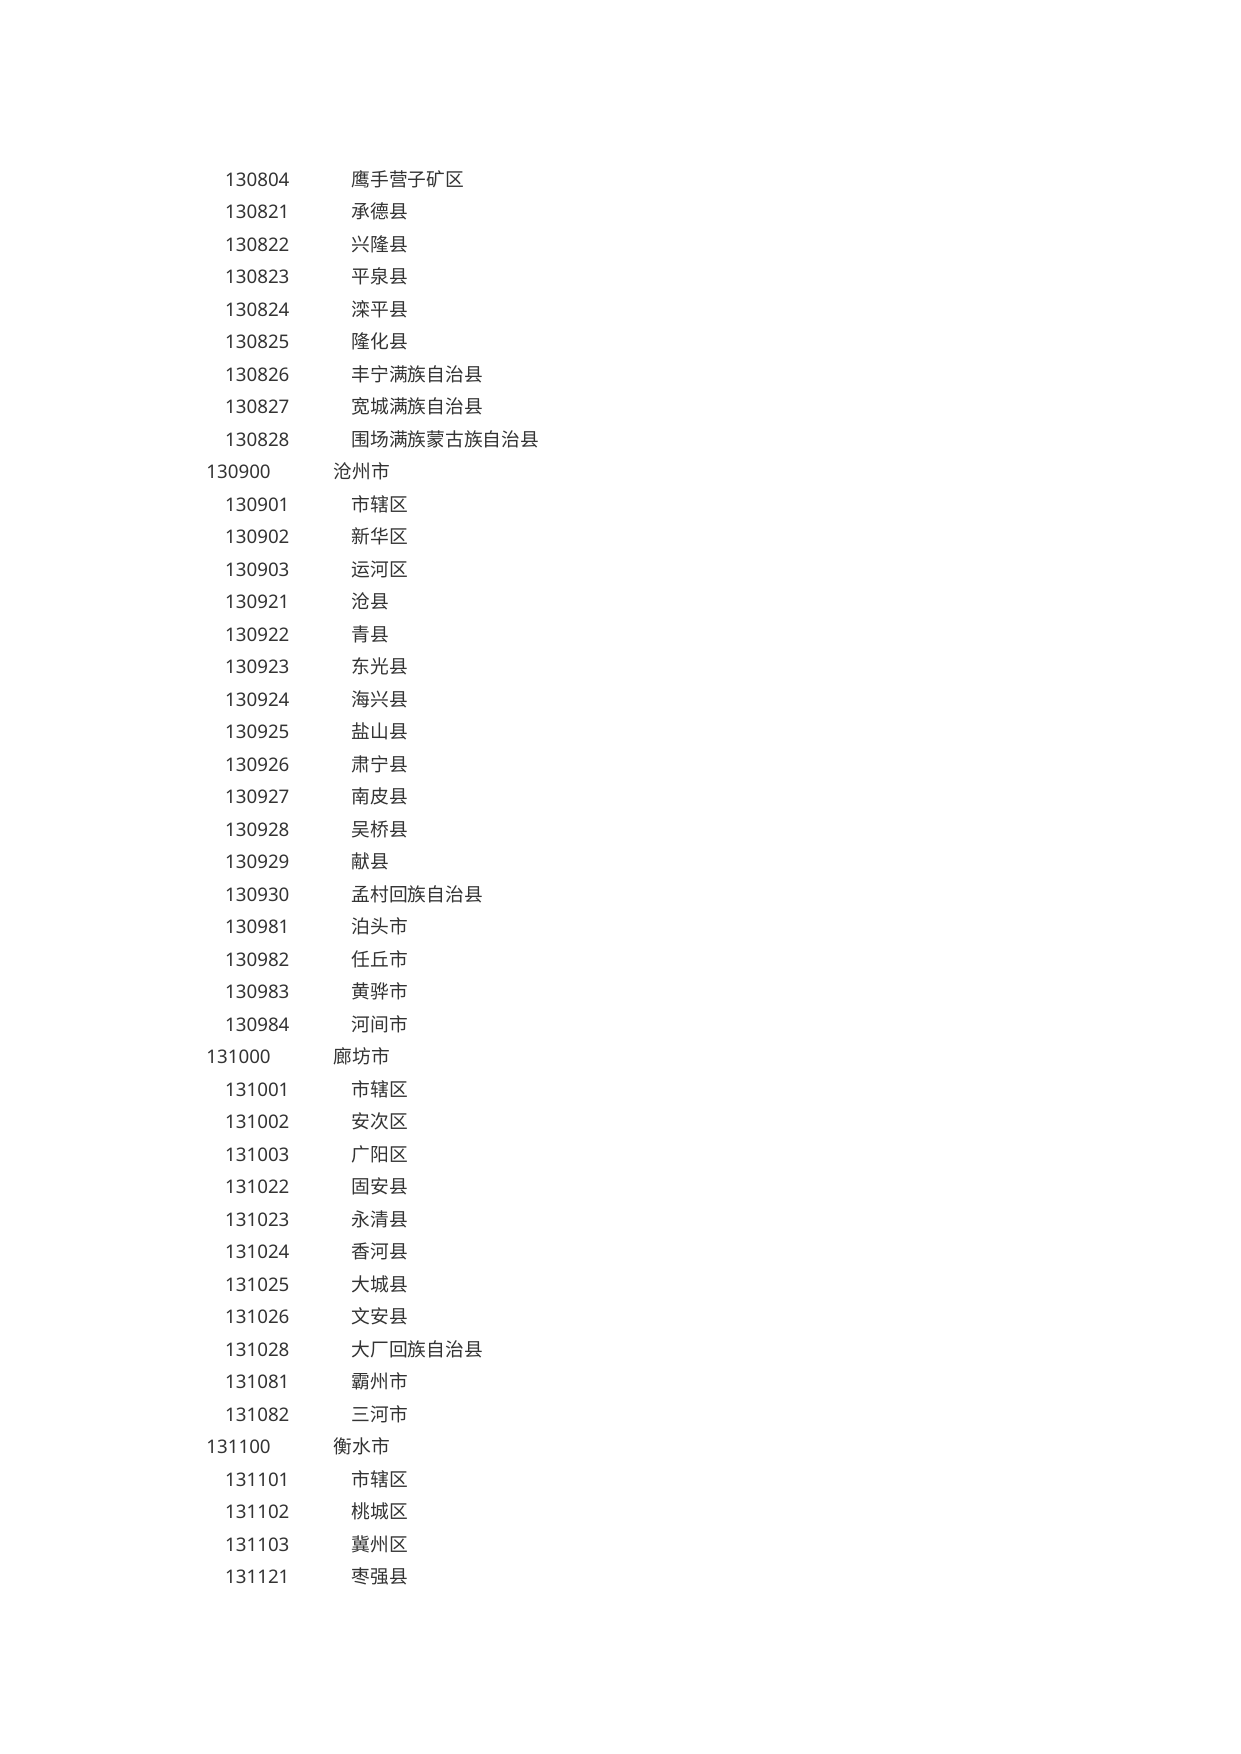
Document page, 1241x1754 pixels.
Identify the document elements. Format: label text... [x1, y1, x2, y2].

text 130903 运河区 [187, 552, 1053, 584]
text 131000 廊坊市 [187, 1039, 1053, 1072]
text 130828 围场满族蒙古族自治县 [187, 422, 1053, 454]
text 130928 吴桥县 [187, 812, 1053, 844]
text 130983 黄骅市 [187, 974, 1053, 1007]
text 131003 广阳区 [187, 1137, 1053, 1169]
text 130902 新华区 [187, 519, 1053, 552]
text 130826 丰宁满族自治县 [187, 357, 1053, 389]
text 131121 枣强县 [187, 1559, 1053, 1592]
text 131002 安次区 [187, 1104, 1053, 1137]
text 131026 文安县 [187, 1299, 1053, 1332]
text 131022 固安县 [187, 1169, 1053, 1202]
text 130927 南皮县 [187, 779, 1053, 812]
text 131103 冀州区 [187, 1527, 1053, 1559]
text 131082 三河市 [187, 1397, 1053, 1429]
text 131081 霸州市 [187, 1364, 1053, 1397]
text 131100 衡水市 [187, 1429, 1053, 1462]
text 130924 海兴县 [187, 682, 1053, 714]
text 131023 永清县 [187, 1202, 1053, 1234]
text 131025 大城县 [187, 1267, 1053, 1299]
text 131102 桃城区 [187, 1494, 1053, 1527]
text 131024 香河县 [187, 1234, 1053, 1267]
text 130823 平泉县 [187, 259, 1053, 292]
text 130827 宽城满族自治县 [187, 389, 1053, 422]
text 130921 沧县 [187, 584, 1053, 617]
text 130982 任丘市 [187, 942, 1053, 974]
text 131028 大厂回族自治县 [187, 1332, 1053, 1364]
text 130981 泊头市 [187, 909, 1053, 942]
text 130923 东光县 [187, 649, 1053, 682]
text 130824 滦平县 [187, 292, 1053, 324]
text 130929 献县 [187, 844, 1053, 877]
text 130926 肃宁县 [187, 747, 1053, 779]
text 130900 沧州市 [187, 454, 1053, 487]
text 130922 青县 [187, 617, 1053, 649]
text 130930 孟村回族自治县 [187, 877, 1053, 909]
text 130984 河间市 [187, 1007, 1053, 1039]
text 130822 兴隆县 [187, 227, 1053, 259]
text 131001 市辖区 [187, 1072, 1053, 1104]
text 130925 盐山县 [187, 714, 1053, 747]
text 130901 市辖区 [187, 487, 1053, 519]
text 131101 市辖区 [187, 1462, 1053, 1494]
text 130825 隆化县 [187, 324, 1053, 357]
text 130821 承德县 [187, 194, 1053, 227]
text 130804 鹰手营子矿区 [187, 162, 1053, 194]
